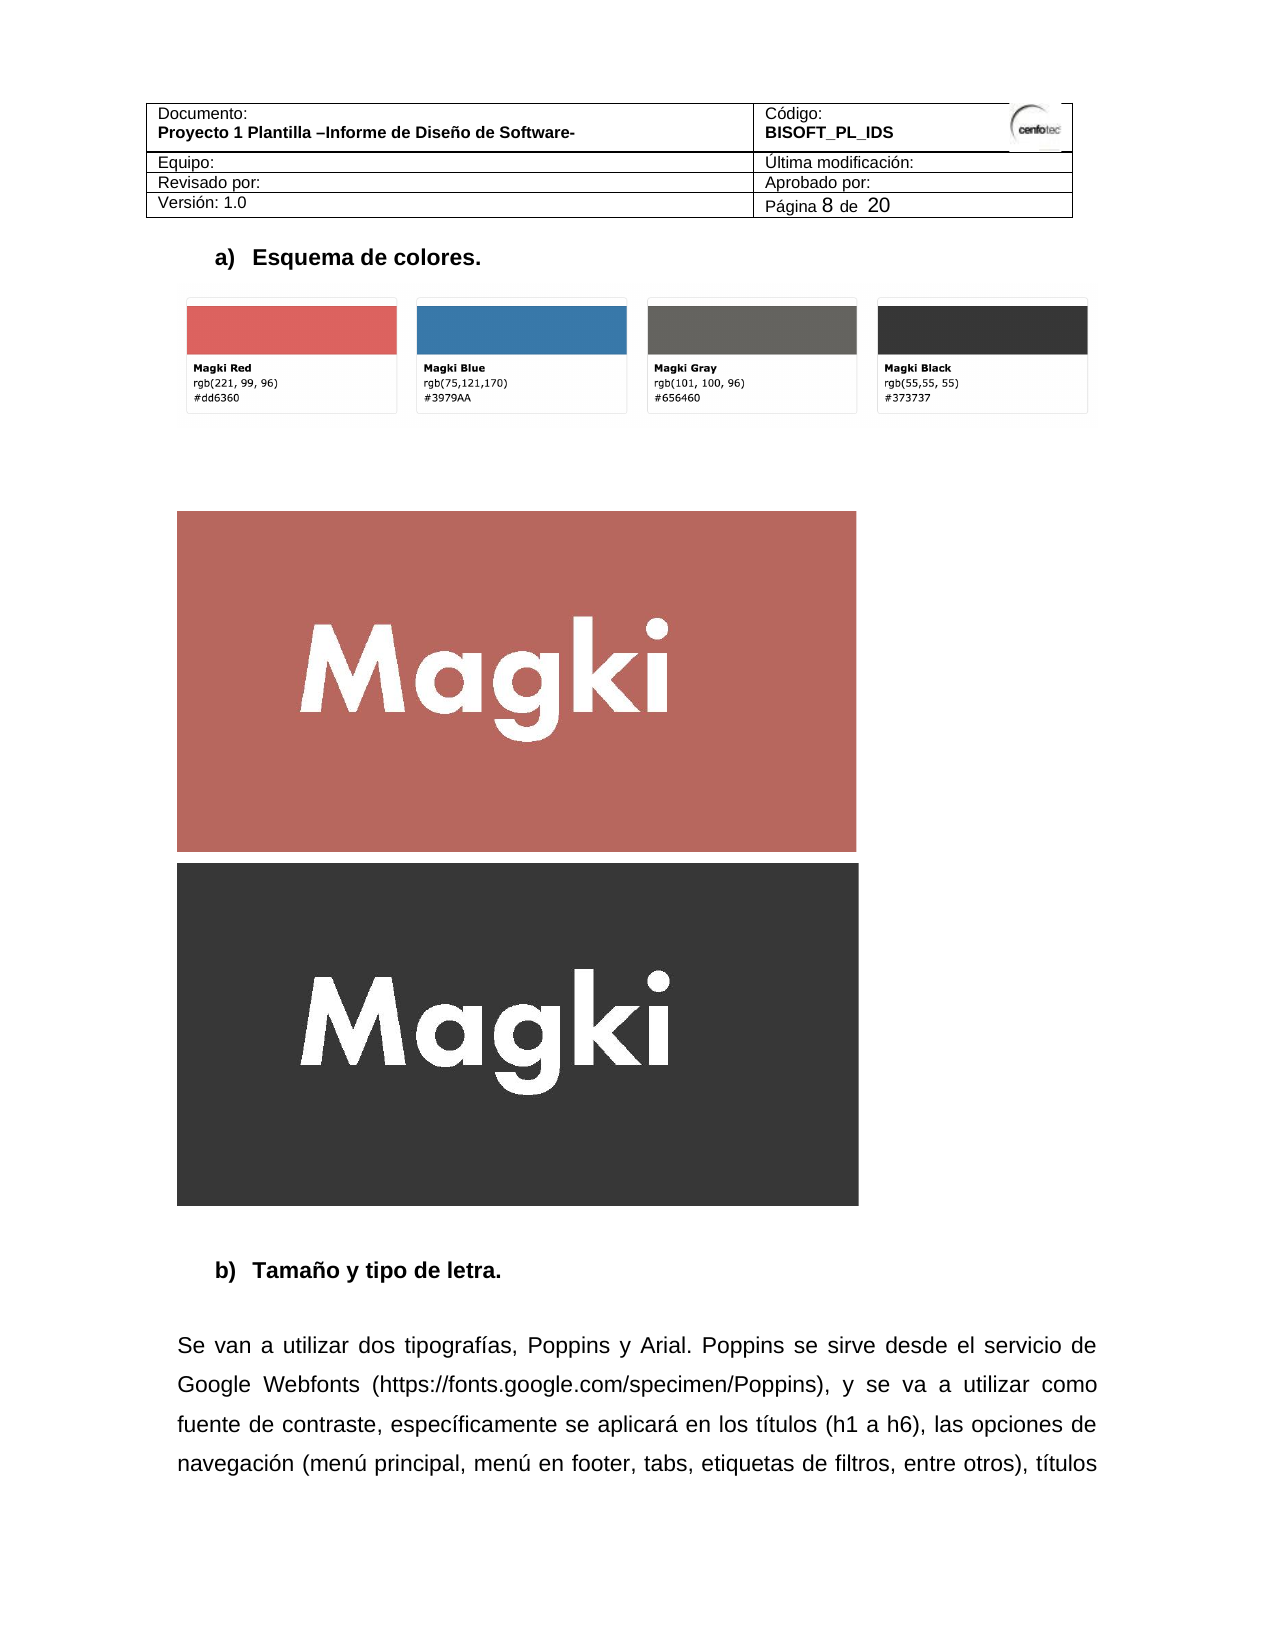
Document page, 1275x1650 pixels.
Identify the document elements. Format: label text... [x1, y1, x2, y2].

picture [177, 863, 859, 1206]
list Esquema de colores. [214, 244, 1098, 271]
picture [177, 283, 1098, 428]
picture [177, 511, 857, 852]
list Tamaño y tipo de letra. [214, 1257, 1098, 1283]
picture [1009, 103, 1062, 152]
